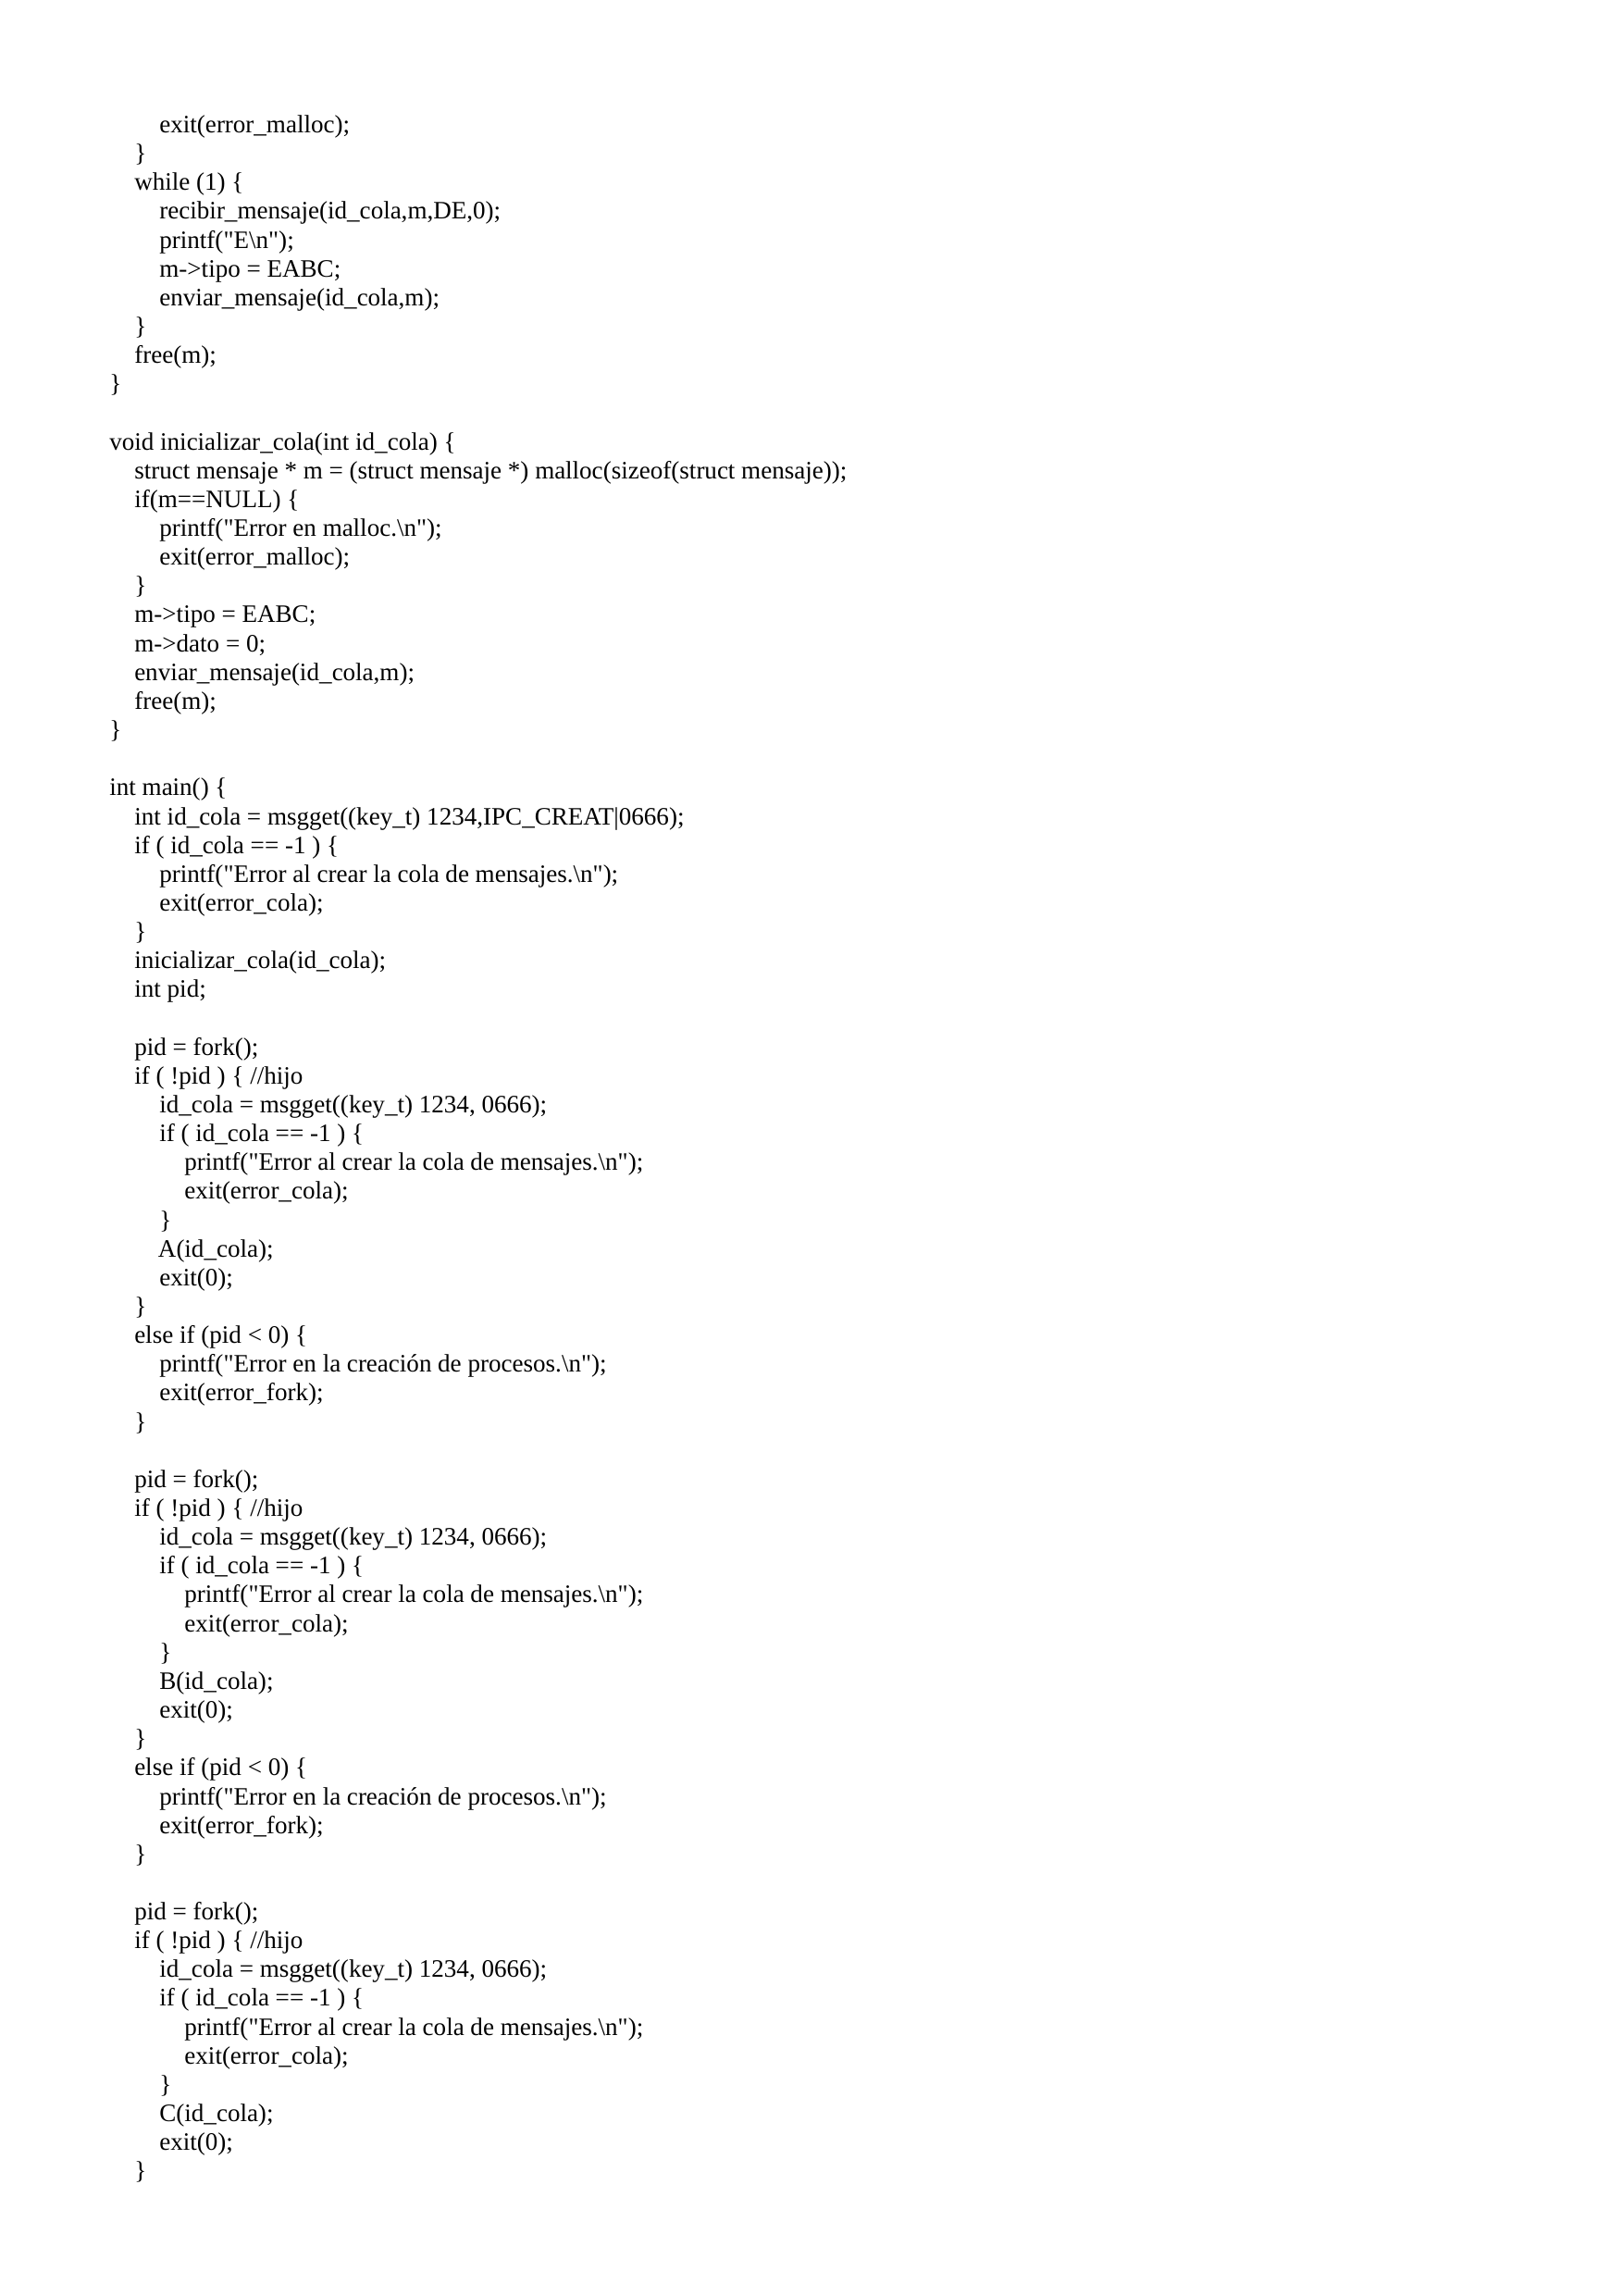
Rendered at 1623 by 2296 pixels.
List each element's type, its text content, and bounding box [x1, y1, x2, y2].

text m->dato = 0; [109, 628, 1514, 657]
text while (1) { [109, 167, 1514, 196]
text int id_cola = msgget((key_t) 1234,IPC_CREAT|0666); [109, 801, 1514, 830]
text recibir_mensaje(id_cola,m,DE,0); [109, 196, 1514, 225]
text } [109, 2069, 1514, 2098]
text } [109, 1637, 1514, 1666]
text id_cola = msgget((key_t) 1234, 0666); [109, 1954, 1514, 1983]
text pid = fork(); [109, 1896, 1514, 1925]
text if ( id_cola == -1 ) { [109, 1118, 1514, 1147]
text } [109, 1723, 1514, 1752]
text inicializar_cola(id_cola); [109, 945, 1514, 974]
text id_cola = msgget((key_t) 1234, 0666); [109, 1089, 1514, 1118]
text printf("Error en malloc.\n"); [109, 513, 1514, 541]
text } [109, 1407, 1514, 1435]
text void inicializar_cola(int id_cola) { [109, 427, 1514, 455]
text if ( id_cola == -1 ) { [109, 1983, 1514, 2012]
text } [109, 138, 1514, 167]
text printf("Error en la creación de procesos.\n"); [109, 1781, 1514, 1810]
text int pid; [109, 974, 1514, 1003]
text exit(error_fork); [109, 1377, 1514, 1407]
text enviar_mensaje(id_cola,m); [109, 282, 1514, 311]
text C(id_cola); [109, 2098, 1514, 2127]
text if ( !pid ) { //hijo [109, 1061, 1514, 1089]
text } [109, 311, 1514, 340]
text else if (pid < 0) { [109, 1752, 1514, 1781]
text pid = fork(); [109, 1464, 1514, 1493]
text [109, 2012, 1514, 2041]
text } [109, 1839, 1514, 1868]
text exit(error_malloc); [109, 109, 1514, 138]
text } [109, 570, 1514, 600]
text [109, 455, 1514, 484]
text B(id_cola); [109, 1666, 1514, 1694]
text free(m); [109, 340, 1514, 368]
text } [109, 714, 1514, 743]
text exit(error_cola); [109, 887, 1514, 916]
text } [109, 1291, 1514, 1320]
text if ( !pid ) { //hijo [109, 1493, 1514, 1521]
text exit(error_malloc); [109, 541, 1514, 570]
text if(m==NULL) { [109, 484, 1514, 513]
text exit(0); [109, 1694, 1514, 1723]
text int main() { [109, 772, 1514, 801]
text m->tipo = EABC; [109, 254, 1514, 282]
text printf("Error al crear la cola de mensajes.\n"); [109, 1580, 1514, 1608]
text } [109, 916, 1514, 945]
text else if (pid < 0) { [109, 1320, 1514, 1348]
text if ( !pid ) { //hijo [109, 1925, 1514, 1954]
text free(m); [109, 686, 1514, 714]
text } [109, 1205, 1514, 1234]
text exit(error_cola); [109, 1176, 1514, 1205]
text exit(error_cola); [109, 1608, 1514, 1637]
text if ( id_cola == -1 ) { [109, 830, 1514, 859]
text printf("E\n"); [109, 225, 1514, 254]
text exit(error_fork); [109, 1810, 1514, 1839]
text m->tipo = EABC; [109, 600, 1514, 628]
text } [109, 2155, 1514, 2185]
text exit(error_cola); [109, 2041, 1514, 2069]
text A(id_cola); [109, 1234, 1514, 1262]
text id_cola = msgget((key_t) 1234, 0666); [109, 1521, 1514, 1550]
text exit(0); [109, 1262, 1514, 1291]
text if ( id_cola == -1 ) { [109, 1550, 1514, 1580]
text enviar_mensaje(id_cola,m); [109, 657, 1514, 686]
text printf("Error al crear la cola de mensajes.\n"); [109, 1147, 1514, 1176]
text pid = fork(); [109, 1032, 1514, 1061]
text exit(0); [109, 2127, 1514, 2155]
text printf("Error en la creación de procesos.\n"); [109, 1348, 1514, 1377]
text printf("Error al crear la cola de mensajes.\n"); [109, 859, 1514, 887]
text } [109, 368, 1514, 397]
